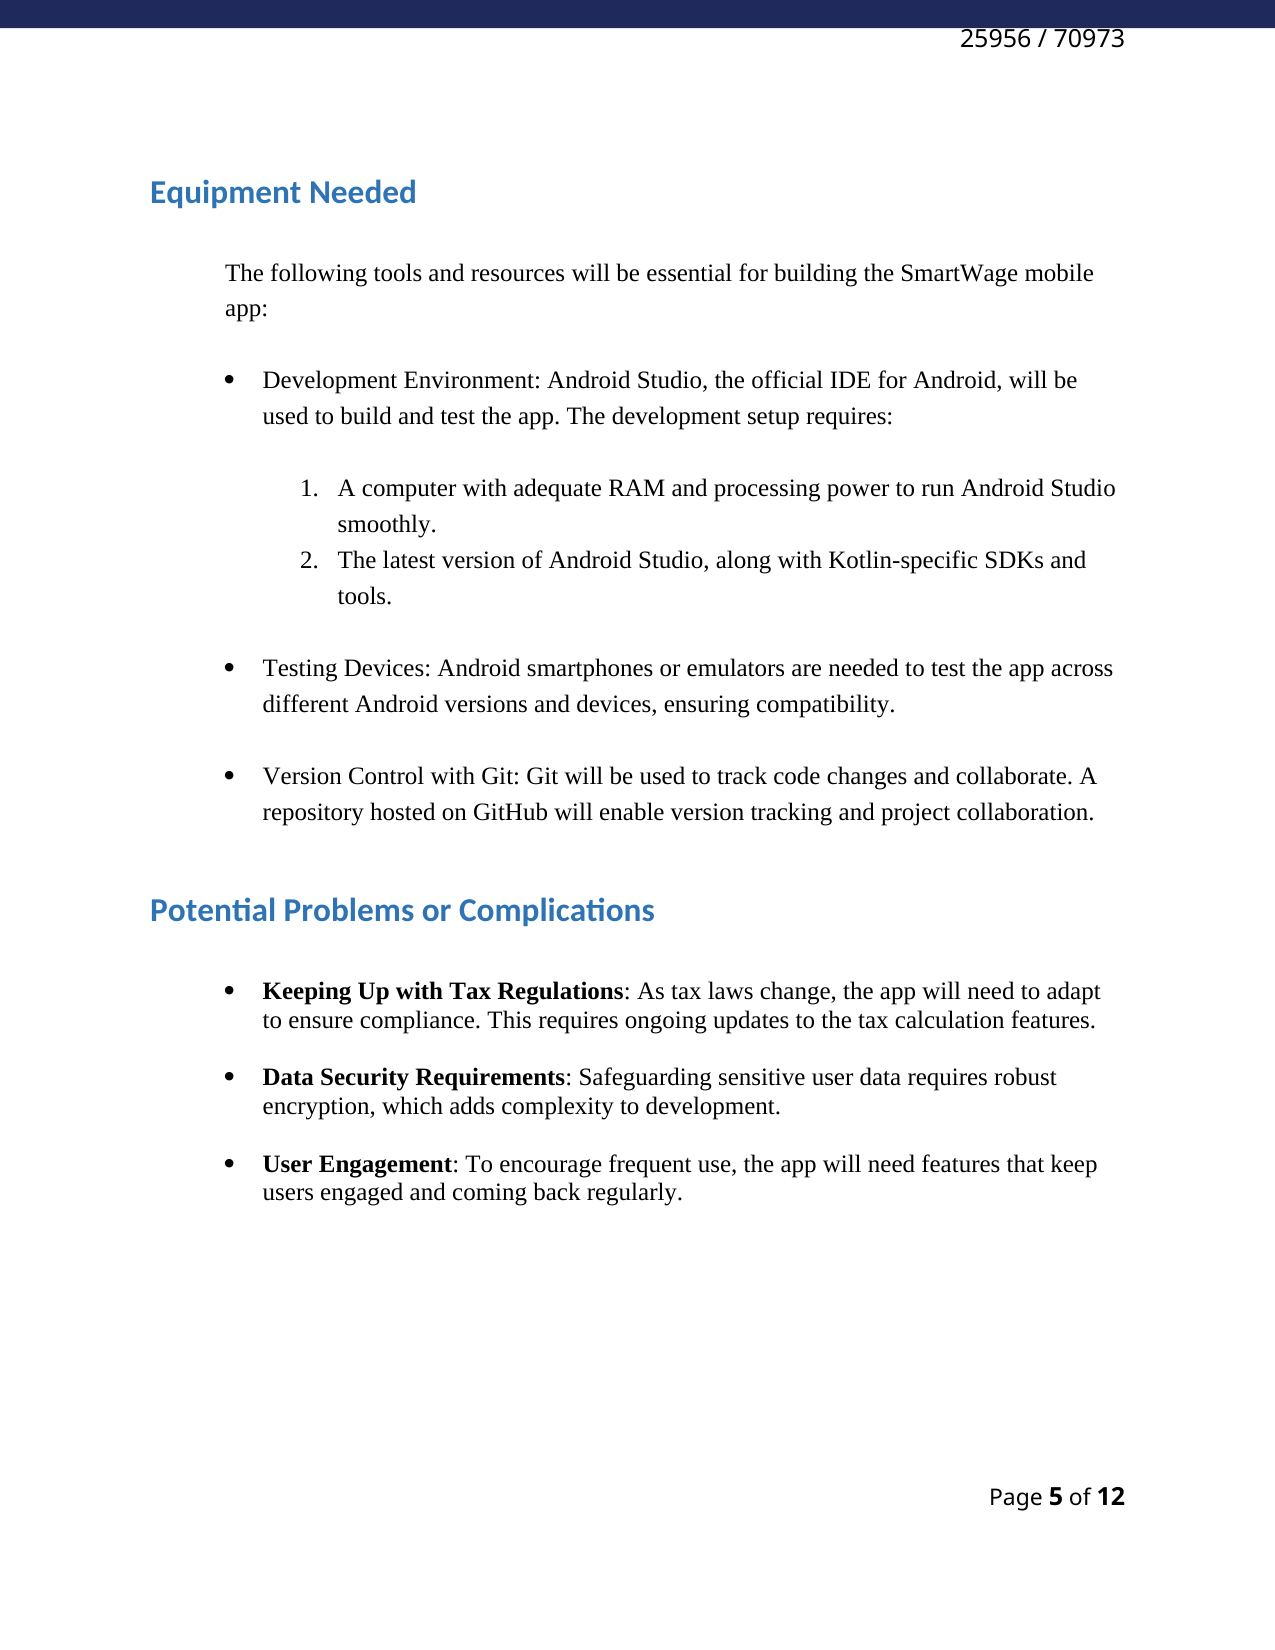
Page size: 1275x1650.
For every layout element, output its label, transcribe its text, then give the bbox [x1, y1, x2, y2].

list Development Environment: Android Studio, the official IDE for Android, will be used to build and test the app. The development setup requires: [225, 365, 1125, 430]
list The latest version of Android Studio, along with Kotlin-specific SDKs and tools. [300, 545, 1125, 610]
list Keeping Up with Tax Regulations: As tax laws change, the app will need to adapt to ensure compliance. This requires ongoing updates to the tax calculation features. [225, 976, 1125, 1034]
list Data Security Requirements: Safeguarding sensitive user data requires robust encryption, which adds complexity to development. [225, 1062, 1125, 1120]
list User Engagement: To encourage frequent use, the app will need features that keep users engaged and coming back regularly. [225, 1149, 1125, 1206]
list The following tools and resources will be essential for building the SmartWage mobile app: [225, 258, 1125, 322]
list Testing Devices: Android smartphones or emulators are needed to test the app across different Android versions and devices, ensuring compatibility. [225, 653, 1125, 718]
list A computer with adequate RAM and processing power to run Android Studio smoothly. [300, 473, 1125, 538]
subtitle Equipment Needed [150, 171, 1125, 212]
subtitle Potential Problems or Complications [150, 889, 1125, 930]
list Version Control with Git: Git will be used to track code changes and collaborate. A repository hosted on GitHub will enable version tracking and project collaboration. [225, 761, 1125, 825]
